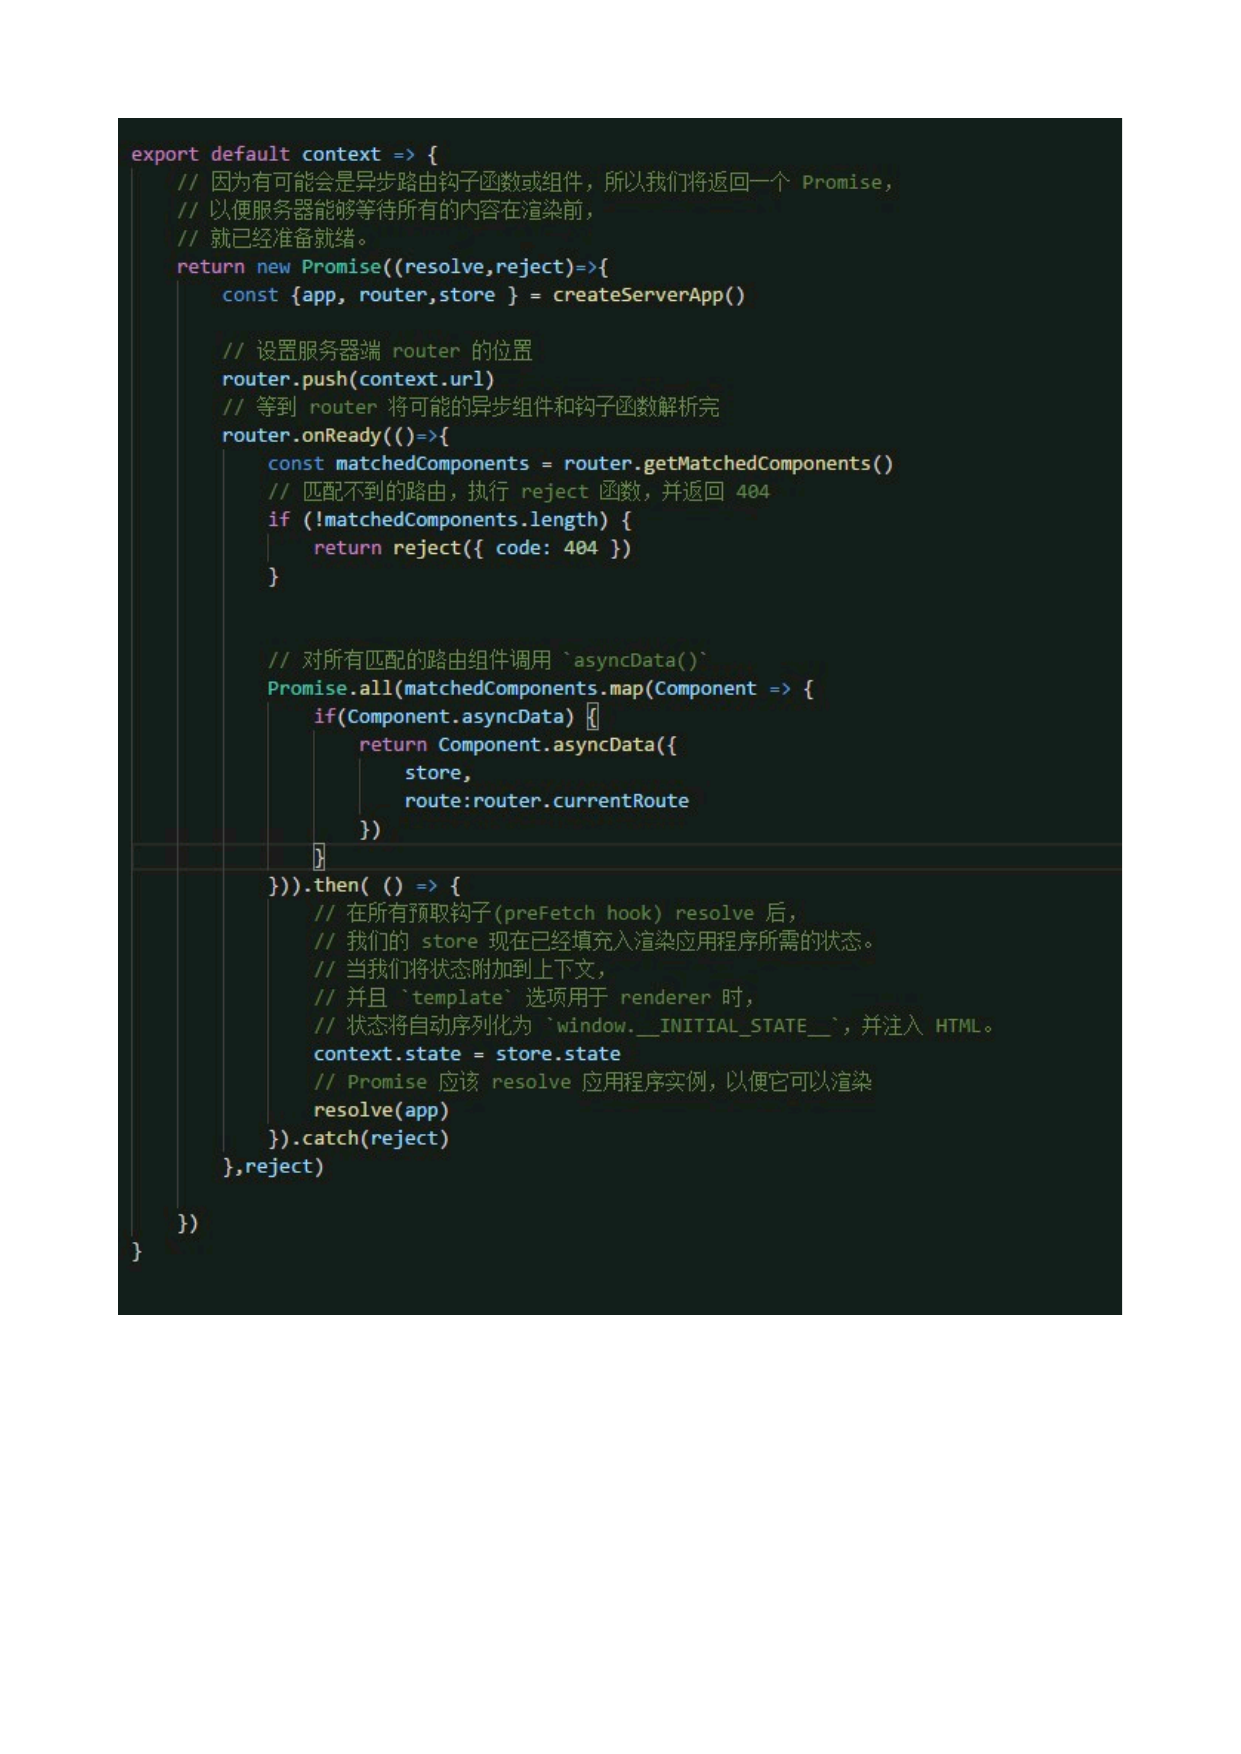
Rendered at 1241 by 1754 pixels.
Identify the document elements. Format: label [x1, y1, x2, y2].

picture [118, 118, 1123, 1315]
